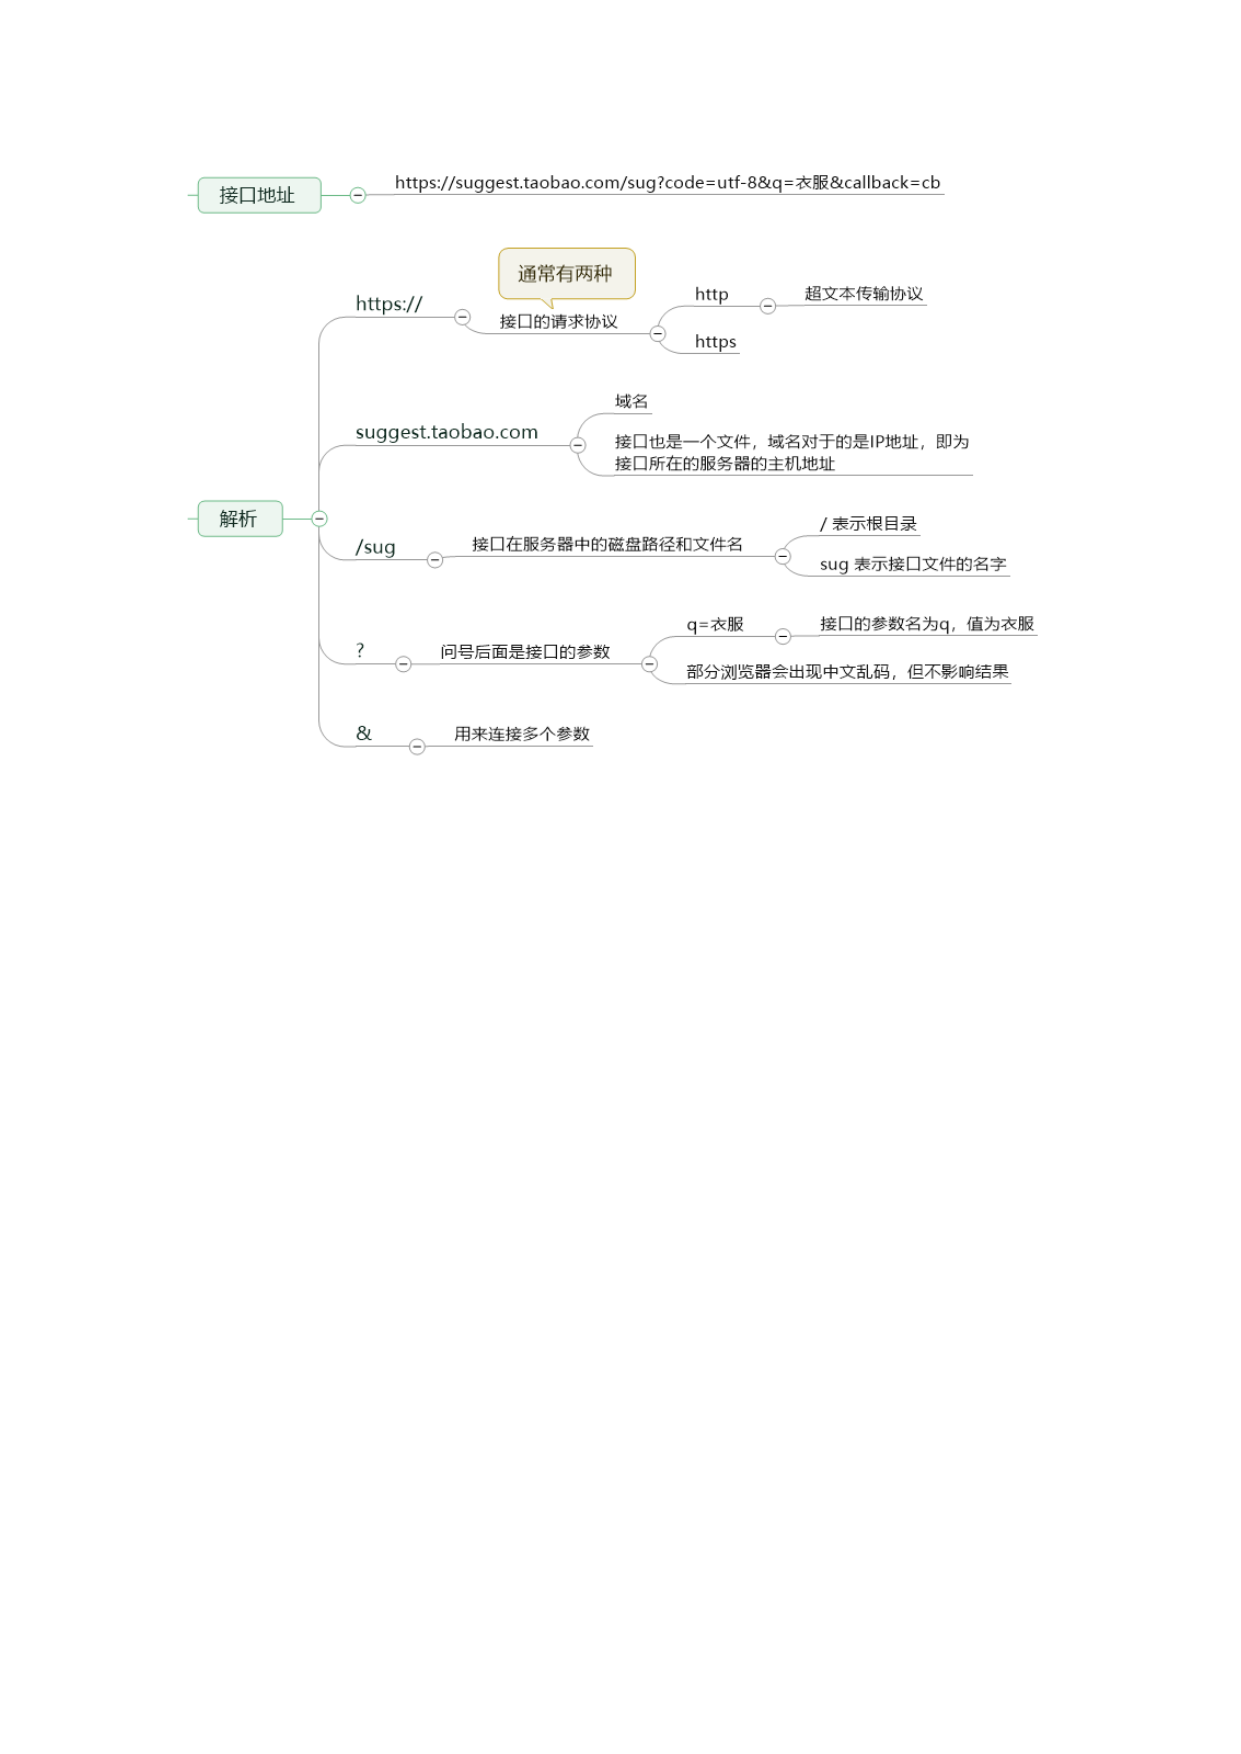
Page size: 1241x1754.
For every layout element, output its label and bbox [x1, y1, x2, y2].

picture [187, 162, 1052, 761]
